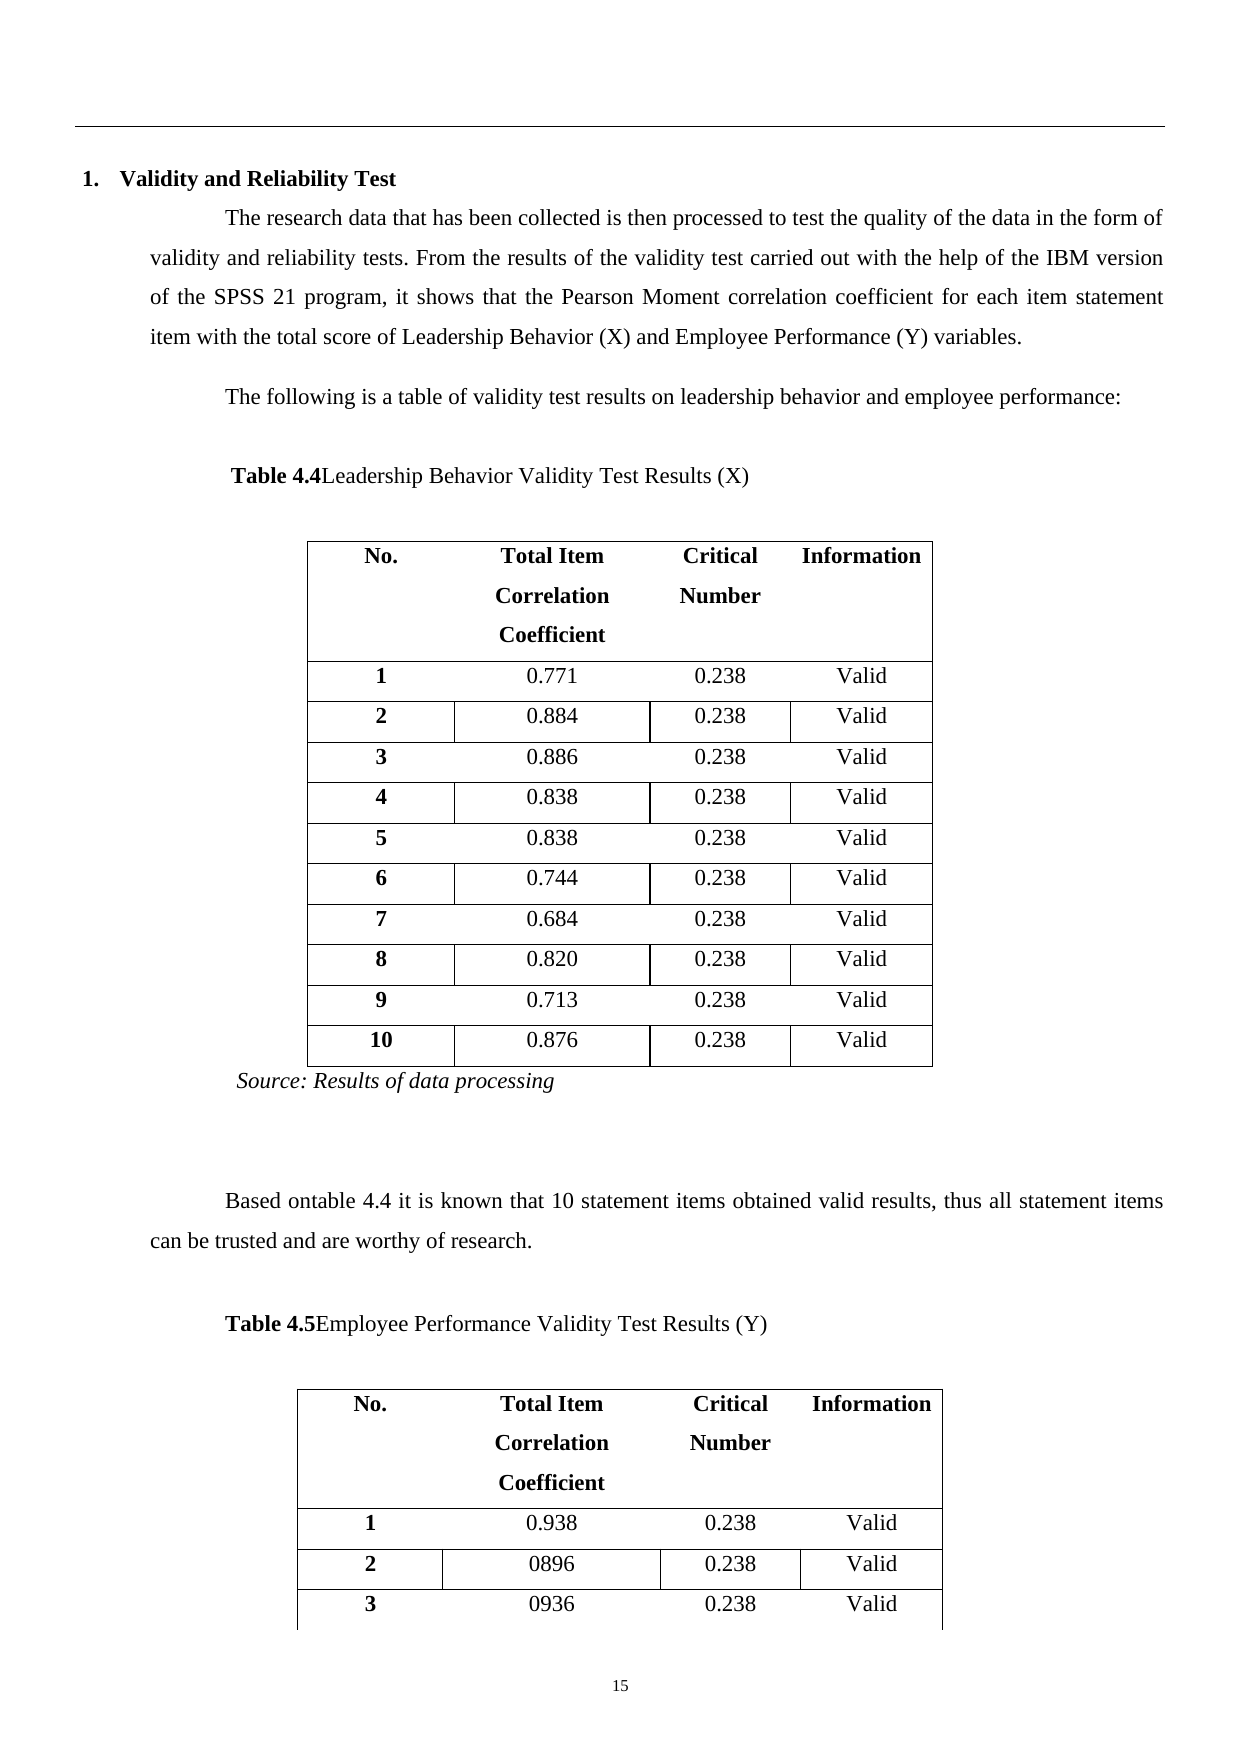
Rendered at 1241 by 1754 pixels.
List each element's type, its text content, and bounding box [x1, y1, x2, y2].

table_cell 0.238 [650, 905, 790, 944]
table_cell 0.238 [651, 702, 790, 742]
text The following is a table of validity test results on leadership behavior and employee performance: [150, 383, 1165, 409]
table_cell 0.884 [455, 702, 649, 742]
table_cell 6 [308, 864, 454, 904]
table_cell 0.886 [455, 743, 650, 782]
table_cell 0.238 [650, 824, 790, 863]
table_header Critical Number [660, 1390, 800, 1508]
table_cell 0.876 [455, 1026, 649, 1066]
table_cell 0.838 [455, 783, 649, 823]
table_cell 0.938 [443, 1509, 660, 1548]
table_cell 0.820 [455, 945, 649, 985]
table_cell Valid [790, 905, 932, 944]
table_cell Valid [791, 945, 932, 985]
table_cell 0.238 [651, 1026, 790, 1066]
table_header No. [308, 542, 454, 661]
table_cell Valid [800, 1509, 942, 1548]
table_cell 0.238 [651, 864, 790, 904]
table_cell 9 [308, 986, 454, 1025]
table_header Total Item Correlation Coefficient [455, 542, 650, 661]
table_cell 0.238 [651, 783, 790, 823]
table_cell 0.238 [650, 662, 790, 701]
table_cell 8 [308, 945, 454, 985]
table_header Information [800, 1390, 942, 1508]
table_cell 0.713 [455, 986, 650, 1025]
table_header No. [298, 1390, 443, 1508]
table_header Critical Number [650, 542, 790, 661]
table_cell Valid [791, 1026, 932, 1066]
table_cell 3 [308, 743, 454, 782]
table_header Information [790, 542, 932, 661]
table_cell Valid [800, 1590, 942, 1629]
table_cell 1 [298, 1509, 443, 1548]
table_cell 10 [308, 1026, 454, 1066]
table_cell 0896 [443, 1550, 660, 1589]
table_cell 0.238 [661, 1550, 800, 1589]
table_cell 2 [308, 702, 454, 742]
table_cell 5 [308, 824, 454, 863]
table_cell 0.238 [650, 743, 790, 782]
table_cell 3 [298, 1590, 443, 1629]
table_cell 0.238 [660, 1590, 800, 1629]
table_cell 1 [308, 662, 454, 701]
table_header Total Item Correlation Coefficient [443, 1390, 660, 1508]
table_cell Valid [790, 743, 932, 782]
table_cell 0.238 [650, 986, 790, 1025]
table_cell Valid [791, 783, 932, 823]
list Validity and Reliability Test [82, 165, 1165, 191]
text The research data that has been collected is then processed to test the quality of the data in the form of validity and reliability tests. From the results of the validity test carried out with the help of the IBM version of the SPSS 21 program, it shows that the Pearson Moment correlation coefficient for each item statement item with the total score of Leadership Behavior (X) and Employee Performance (Y) variables. [150, 204, 1165, 349]
table_cell 0936 [443, 1590, 660, 1629]
text Table 4.5Employee Performance Validity Test Results (Y) [150, 1309, 1165, 1336]
table_cell Valid [790, 824, 932, 863]
table_cell 0.238 [651, 945, 790, 985]
table_cell Valid [801, 1550, 942, 1589]
table_cell 7 [308, 905, 454, 944]
table_cell 0.238 [660, 1509, 800, 1548]
table_cell Valid [791, 702, 932, 742]
table_cell Valid [791, 864, 932, 904]
table_cell Valid [790, 662, 932, 701]
text Table 4.4Leadership Behavior Validity Test Results (X) [150, 462, 1165, 488]
table_cell 0.744 [455, 864, 649, 904]
text Source: Results of data processing [150, 1067, 1165, 1093]
table_cell 0.838 [455, 824, 650, 863]
table_cell 0.684 [455, 905, 650, 944]
table_cell 4 [308, 783, 454, 823]
table_cell 2 [298, 1550, 442, 1589]
table_cell 0.771 [455, 662, 650, 701]
text Based ontable 4.4 it is known that 10 statement items obtained valid results, thus all statement items can be trusted and are worthy of research. [150, 1187, 1165, 1253]
table_cell Valid [790, 986, 932, 1025]
